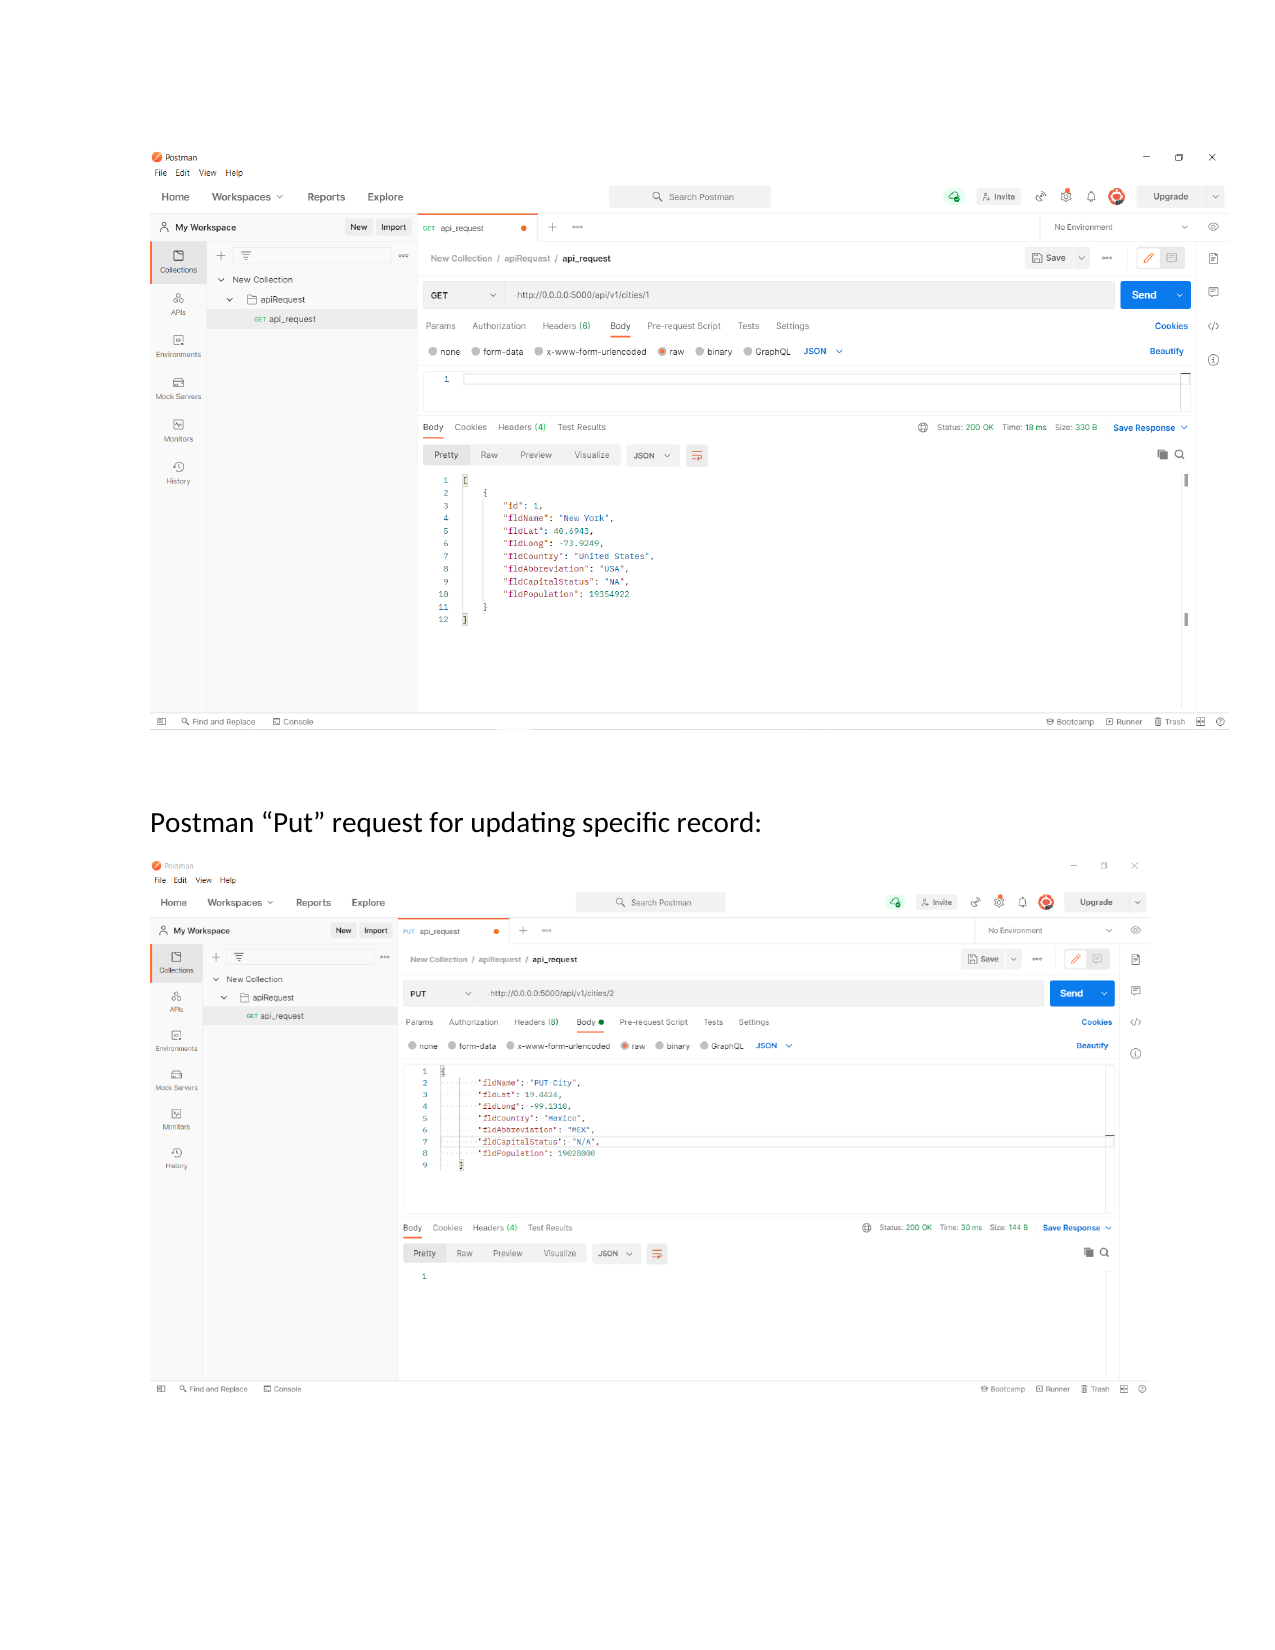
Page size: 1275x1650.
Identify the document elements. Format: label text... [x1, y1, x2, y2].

picture [150, 150, 1229, 730]
picture [150, 859, 1150, 1394]
text Postman “Put” request for updating specific record: [150, 804, 1125, 839]
